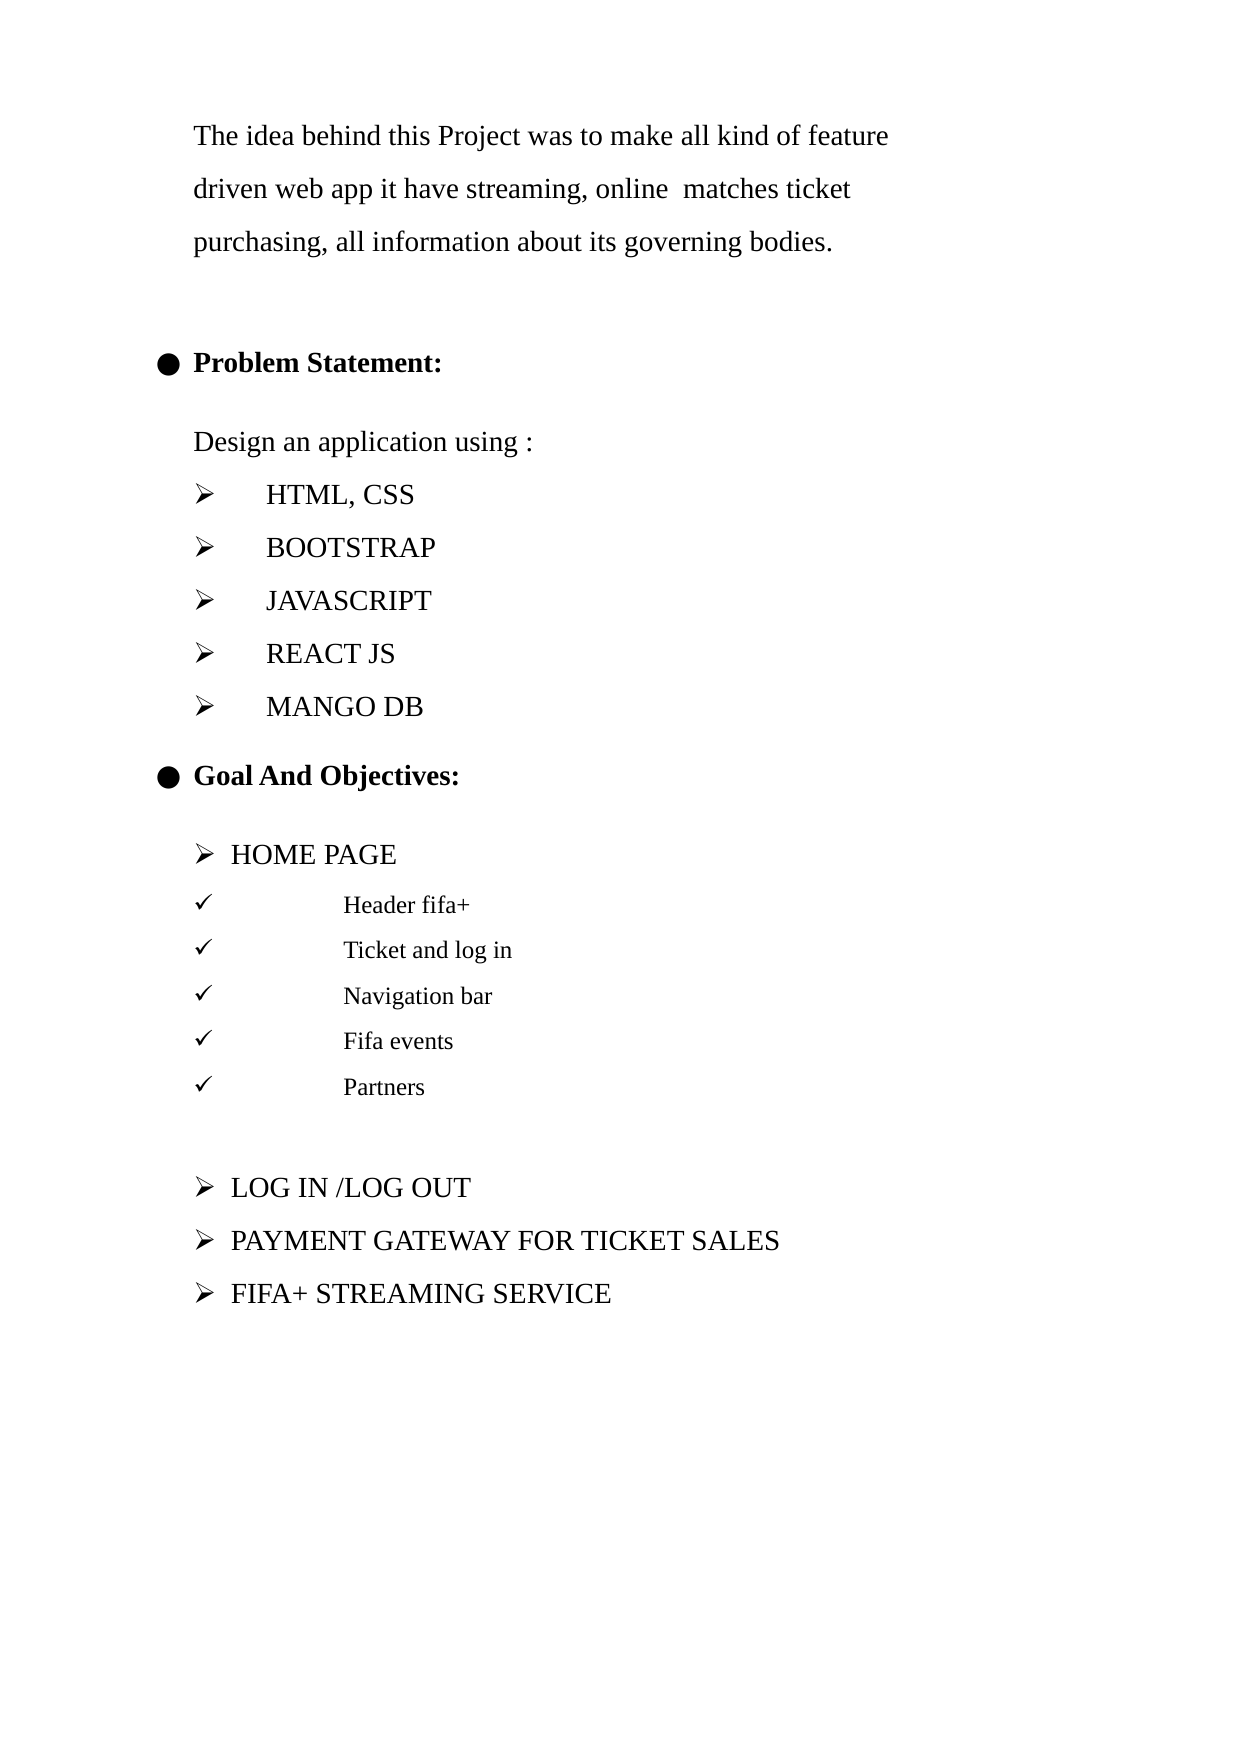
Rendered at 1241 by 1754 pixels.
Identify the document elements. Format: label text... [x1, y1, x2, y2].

list HOME PAGE [193, 837, 956, 871]
list HTML, CSS [193, 477, 956, 511]
list Problem Statement: [156, 330, 956, 389]
list JAVASCRIPT [193, 583, 956, 617]
list Partners [193, 1072, 956, 1101]
list LOG IN /LOG OUT [193, 1170, 956, 1204]
list REACT JS [193, 636, 956, 670]
list FIFA+ STREAMING SERVICE [193, 1276, 956, 1310]
list MANGO DB [193, 689, 956, 723]
text The idea behind this Project was to make all kind of feature driven web app it have streaming, online matches ticket purchasing, all information about its governing bodies. [193, 118, 956, 257]
list BOOTSTRAP [193, 530, 956, 564]
list Navigation bar [193, 981, 956, 1010]
text Design an application using : [193, 424, 956, 458]
list Goal And Objectives: [156, 743, 956, 802]
list PAYMENT GATEWAY FOR TICKET SALES [193, 1223, 956, 1257]
list Fifa events [193, 1026, 956, 1055]
list Ticket and log in [193, 936, 956, 964]
list Header fifa+ [193, 890, 956, 919]
